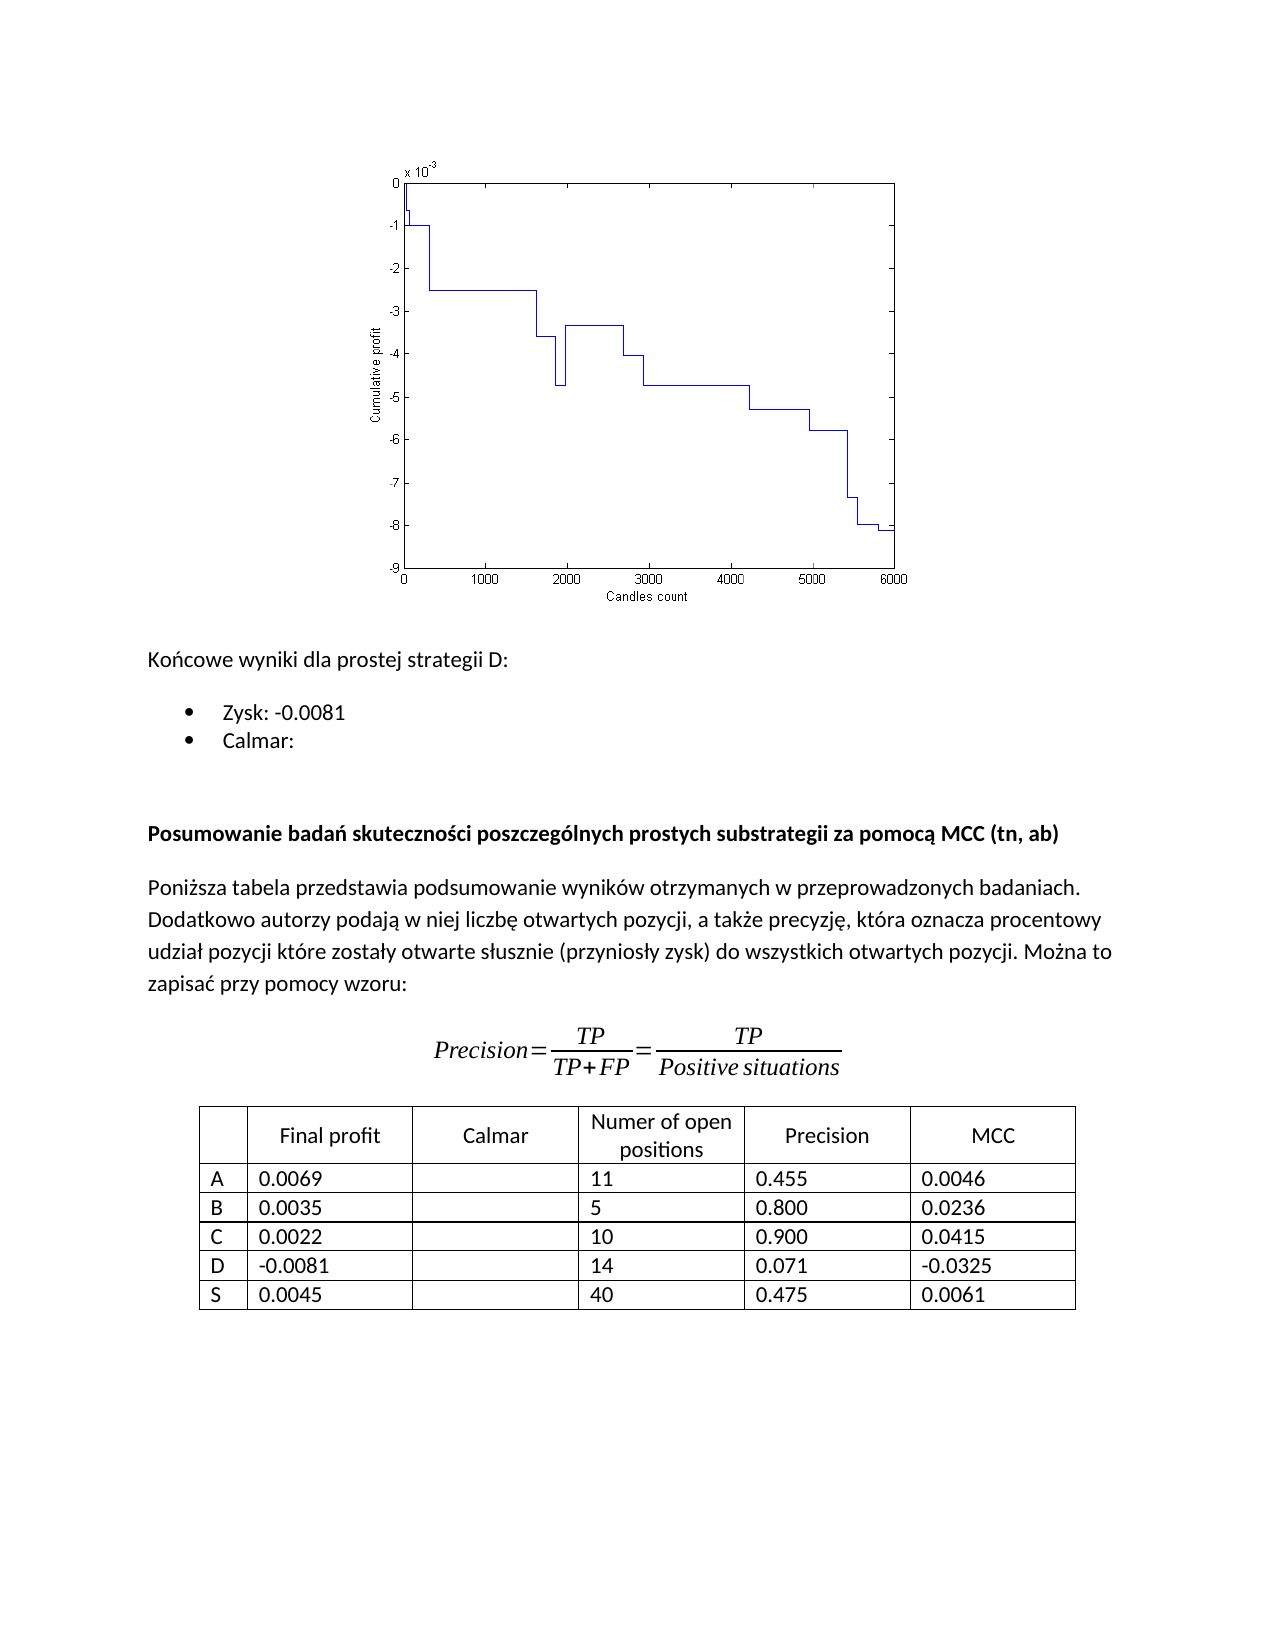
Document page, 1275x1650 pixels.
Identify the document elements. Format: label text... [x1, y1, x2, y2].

table_cell 0.800 [745, 1193, 910, 1221]
text Końcowe wyniki dla prostej strategii D: [148, 645, 1127, 673]
table_cell 0.0046 [911, 1164, 1075, 1192]
text Posumowanie badań skuteczności poszczególnych prostych substrategii za pomocą MCC (tn, ab) [148, 819, 1127, 848]
table_cell 0.0035 [248, 1193, 412, 1221]
table_cell 40 [579, 1281, 744, 1308]
table_header MCC [911, 1107, 1075, 1163]
table_cell 0.0022 [248, 1223, 412, 1250]
table_cell [413, 1193, 578, 1221]
table_cell 0.475 [745, 1281, 910, 1308]
list Zysk: -0.0081 [185, 698, 1127, 726]
table_cell 0.0061 [911, 1281, 1075, 1308]
table_cell -0.0081 [248, 1251, 412, 1279]
table_header Final profit [248, 1107, 412, 1163]
table_cell 5 [579, 1193, 744, 1221]
table_cell B [200, 1193, 247, 1221]
table_cell D [200, 1251, 247, 1279]
table_cell 10 [579, 1223, 744, 1250]
table_header Numer of open positions [579, 1107, 744, 1163]
picture [322, 147, 953, 620]
table_cell [413, 1281, 578, 1308]
table_cell 0.0236 [911, 1193, 1075, 1221]
table_cell [413, 1251, 578, 1279]
table_cell 11 [579, 1164, 744, 1192]
table_cell C [200, 1223, 247, 1250]
table_cell 14 [579, 1251, 744, 1279]
table_cell 0.071 [745, 1251, 910, 1279]
table_header [200, 1107, 247, 1163]
table_cell [413, 1223, 578, 1250]
table_cell A [200, 1164, 247, 1192]
table_cell 0.0415 [911, 1223, 1075, 1250]
table_cell 0.455 [745, 1164, 910, 1192]
table_header Precision [745, 1107, 910, 1163]
table_cell 0.900 [745, 1223, 910, 1250]
table_header Calmar [413, 1107, 578, 1163]
table_cell 0.0045 [248, 1281, 412, 1308]
table_cell -0.0325 [911, 1251, 1075, 1279]
list Calmar: [185, 726, 1127, 754]
table_cell [413, 1164, 578, 1192]
table_cell 0.0069 [248, 1164, 412, 1192]
text Poniższa tabela przedstawia podsumowanie wyników otrzymanych w przeprowadzonych badaniach. Dodatkowo autorzy podają w niej liczbę otwartych pozycji, a także precyzję, która oznacza procentowy udział pozycji które zostały otwarte słusznie (przyniosły zysk) do wszystkich otwartych pozycji. Można to zapisać przy pomocy wzoru: [148, 873, 1127, 997]
table_cell S [200, 1281, 247, 1308]
